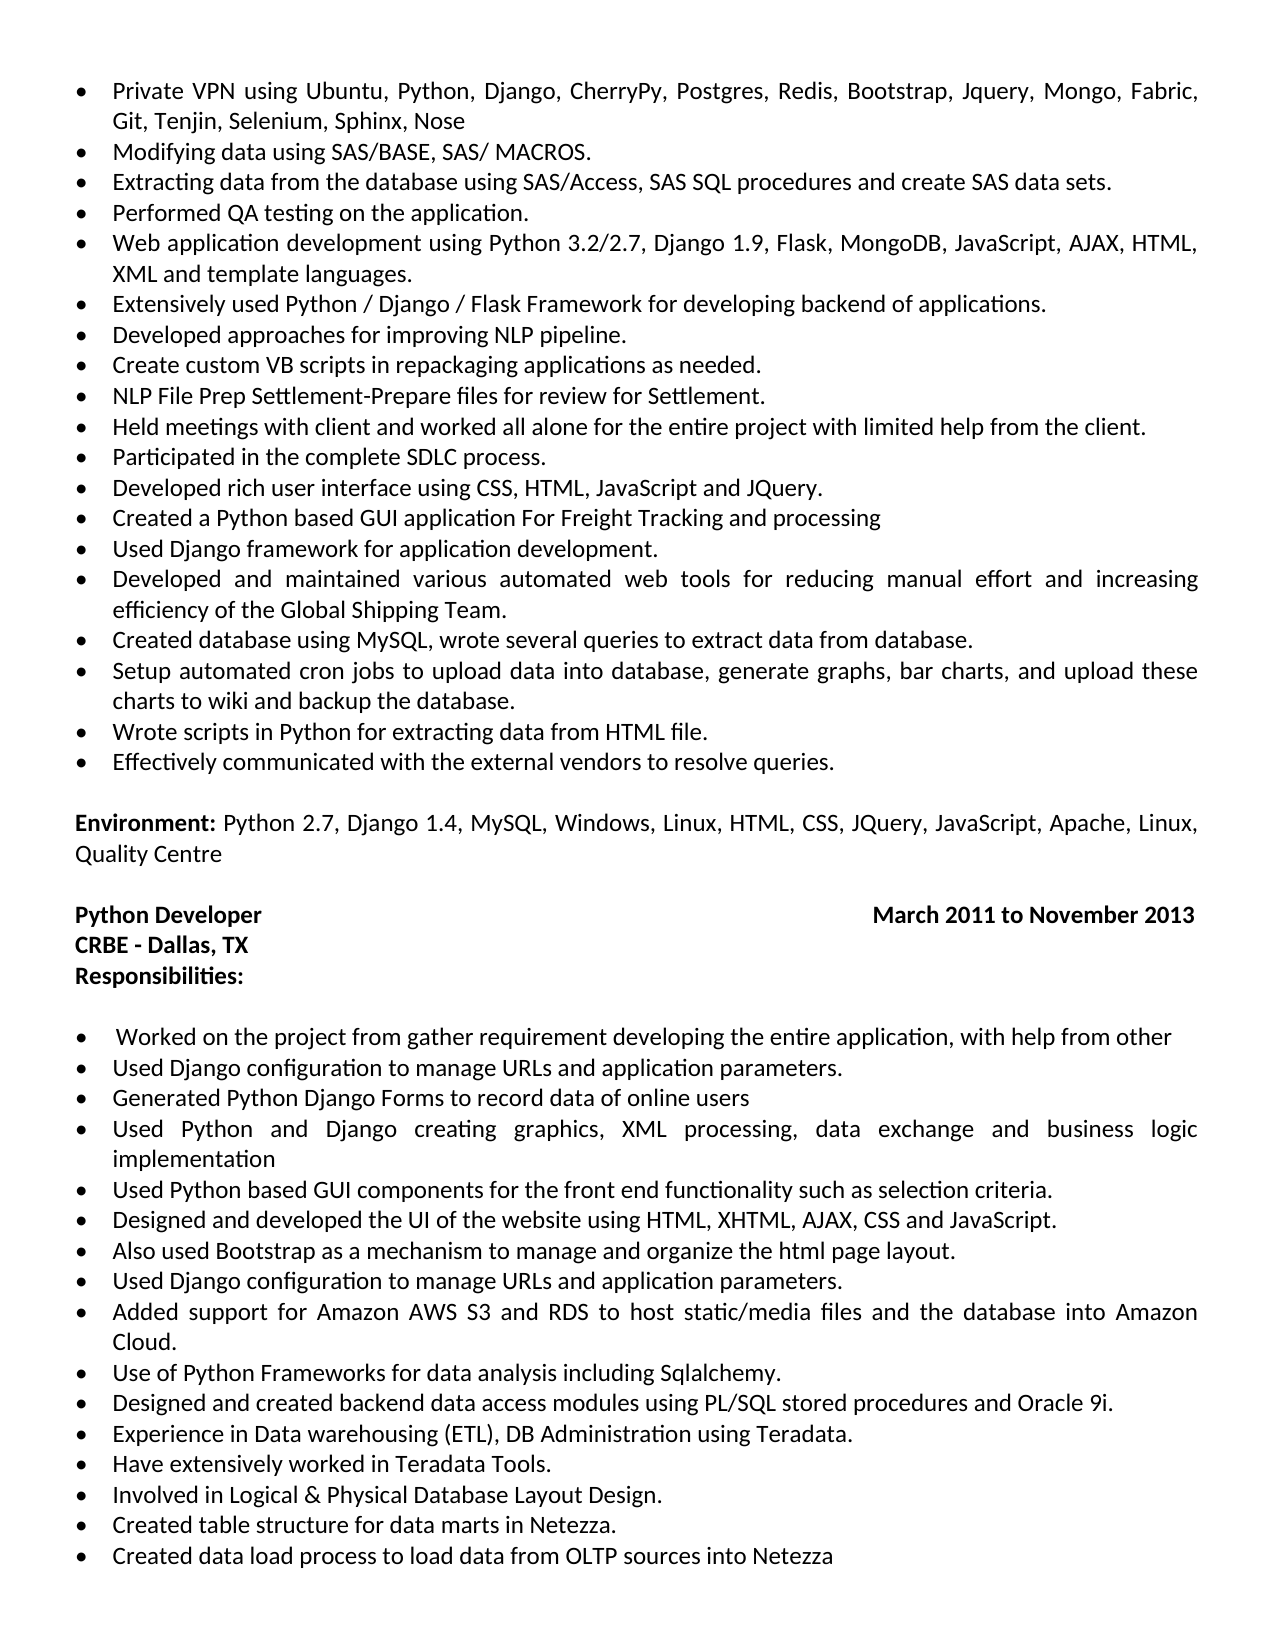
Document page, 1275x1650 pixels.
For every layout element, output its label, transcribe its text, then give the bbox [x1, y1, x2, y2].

list NLP File Prep Settlement-Prepare files for review for Settlement. [75, 380, 1200, 411]
list Have extensively worked in Teradata Tools. [75, 1448, 1200, 1479]
list Developed rich user interface using CSS, HTML, JavaScript and JQuery. [75, 472, 1200, 502]
list Private VPN using Ubuntu, Python, Django, CherryPy, Postgres, Redis, Bootstrap, Jquery, Mongo, Fabric, Git, Tenjin, Selenium, Sphinx, Nose [75, 75, 1200, 136]
list Setup automated cron jobs to upload data into database, generate graphs, bar charts, and upload these charts to wiki and backup the database. [75, 655, 1200, 716]
text Responsibilities: [75, 960, 1200, 991]
list Used Python based GUI components for the front end functionality such as selection criteria. [75, 1174, 1200, 1204]
list Created table structure for data marts in Netezza. [75, 1509, 1200, 1540]
list Used Django framework for application development. [75, 533, 1200, 563]
list Modifying data using SAS/BASE, SAS/ MACROS. [75, 136, 1200, 167]
list Participated in the complete SDLC process. [75, 441, 1200, 472]
list Used Django configuration to manage URLs and application parameters. [75, 1052, 1200, 1082]
text Environment: Python 2.7, Django 1.4, MySQL, Windows, Linux, HTML, CSS, JQuery, JavaScript, Apache, Linux, Quality Centre [75, 777, 1200, 868]
list Extensively used Python / Django / Flask Framework for developing backend of applications. [75, 289, 1200, 319]
list Used Django configuration to manage URLs and application parameters. [75, 1265, 1200, 1296]
list Designed and created backend data access modules using PL/SQL stored procedures and Oracle 9i. [75, 1387, 1200, 1418]
list Also used Bootstrap as a mechanism to manage and organize the html page layout. [75, 1235, 1200, 1265]
list Generated Python Django Forms to record data of online users [75, 1082, 1200, 1113]
list Held meetings with client and worked all alone for the entire project with limited help from the client. [75, 411, 1200, 441]
list Designed and developed the UI of the website using HTML, XHTML, AJAX, CSS and JavaScript. [75, 1204, 1200, 1235]
list Created database using MySQL, wrote several queries to extract data from database. [75, 624, 1200, 655]
list Created a Python based GUI application For Freight Tracking and processing [75, 502, 1200, 533]
list Used Python and Django creating graphics, XML processing, data exchange and business logic implementation [75, 1113, 1200, 1174]
list Create custom VB scripts in repackaging applications as needed. [75, 350, 1200, 380]
list Involved in Logical & Physical Database Layout Design. [75, 1479, 1200, 1509]
text • Worked on the project from gather requirement developing the entire application, with help from other [75, 991, 1200, 1052]
list Added support for Amazon AWS S3 and RDS to host static/media files and the database into Amazon Cloud. [75, 1296, 1200, 1357]
list Created data load process to load data from OLTP sources into Netezza [75, 1540, 1200, 1571]
list Wrote scripts in Python for extracting data from HTML file. [75, 716, 1200, 746]
list Use of Python Frameworks for data analysis including Sqlalchemy. [75, 1357, 1200, 1387]
list Developed approaches for improving NLP pipeline. [75, 319, 1200, 350]
text Python Developer March 2011 to November 2013 [75, 899, 1200, 929]
list Experience in Data warehousing (ETL), DB Administration using Teradata. [75, 1418, 1200, 1448]
list Performed QA testing on the application. [75, 197, 1200, 228]
list Effectively communicated with the external vendors to resolve queries. [75, 746, 1200, 777]
text CRBE - Dallas, TX [75, 929, 1200, 960]
list Extracting data from the database using SAS/Access, SAS SQL procedures and create SAS data sets. [75, 167, 1200, 197]
list Developed and maintained various automated web tools for reducing manual effort and increasing efficiency of the Global Shipping Team. [75, 563, 1200, 624]
list Web application development using Python 3.2/2.7, Django 1.9, Flask, MongoDB, JavaScript, AJAX, HTML, XML and template languages. [75, 228, 1200, 289]
